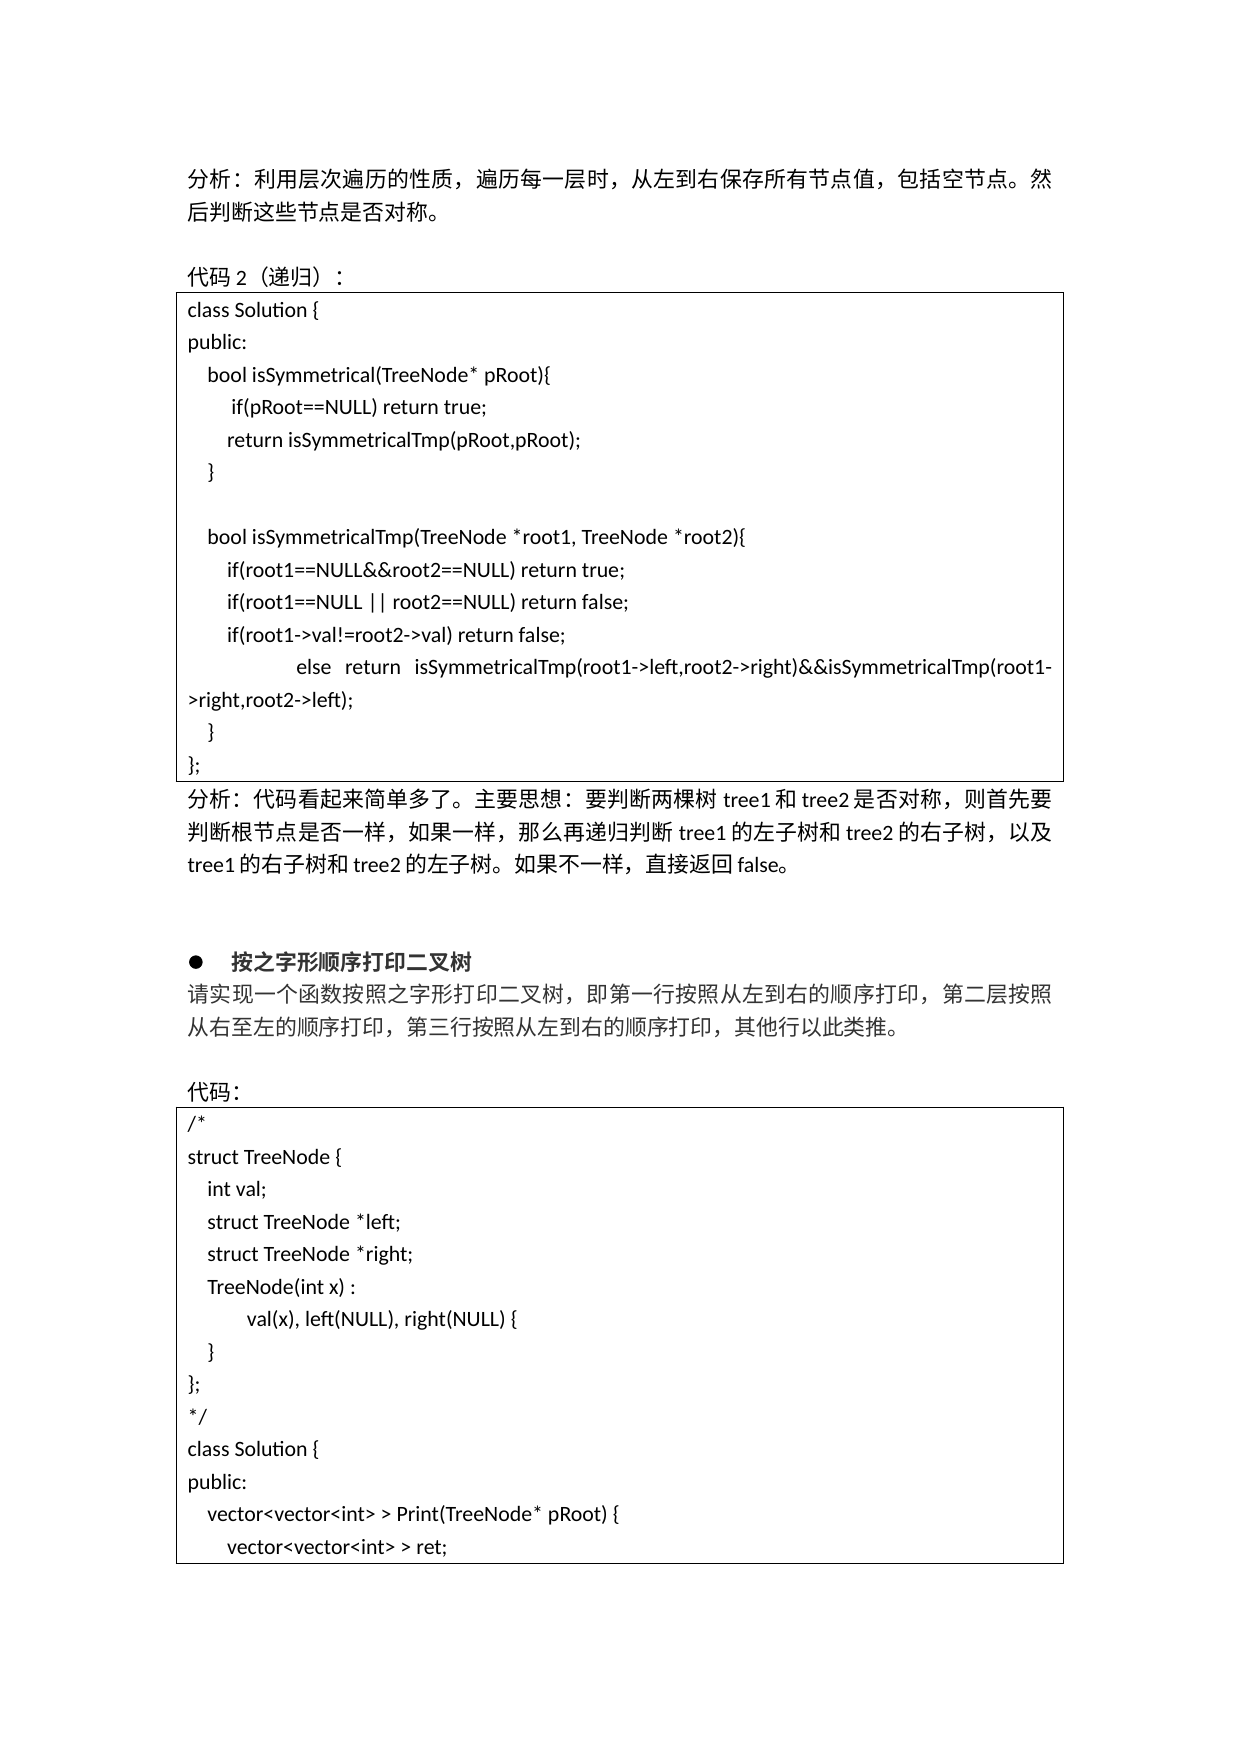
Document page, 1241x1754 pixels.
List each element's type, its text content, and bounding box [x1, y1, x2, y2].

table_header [177, 1108, 1063, 1563]
text 代码： [187, 1074, 1053, 1107]
list 按之字形顺序打印二叉树 [187, 944, 1053, 977]
text 代码2（递归）： [187, 259, 1053, 292]
text 分析：代码看起来简单多了。主要思想：要判断两棵树tree1和tree2是否对称，则首先要判断根节点是否一样，如果一样，那么再递归判断tree1的左子树和tree2的右子树，以及tree1的右子树和tree2的左子树。如果不一样，直接返回false。 [187, 782, 1053, 879]
text 请实现一个函数按照之字形打印二叉树，即第一行按照从左到右的顺序打印，第二层按照从右至左的顺序打印，第三行按照从左到右的顺序打印，其他行以此类推。 [187, 977, 1053, 1042]
text 分析：利用层次遍历的性质，遍历每一层时，从左到右保存所有节点值，包括空节点。然后判断这些节点是否对称。 [187, 162, 1053, 227]
table_header class Solution { public: bool isSymmetrical(TreeNode* pRoot){ if(pRoot==NULL) return true; return isSymmetricalTmp(pRoot,pRoot); } bool isSymmetricalTmp(TreeNode *root1, TreeNode *root2){ if(root1==NULL&&root2==NULL) return true; if(root1==NULL || root2==NULL) return false; if(root1->val!=root2->val) return false; else return isSymmetricalTmp(root1->left,root2->right)&&isSymmetricalTmp(root1->right,root2->left); } }; [177, 293, 1063, 781]
